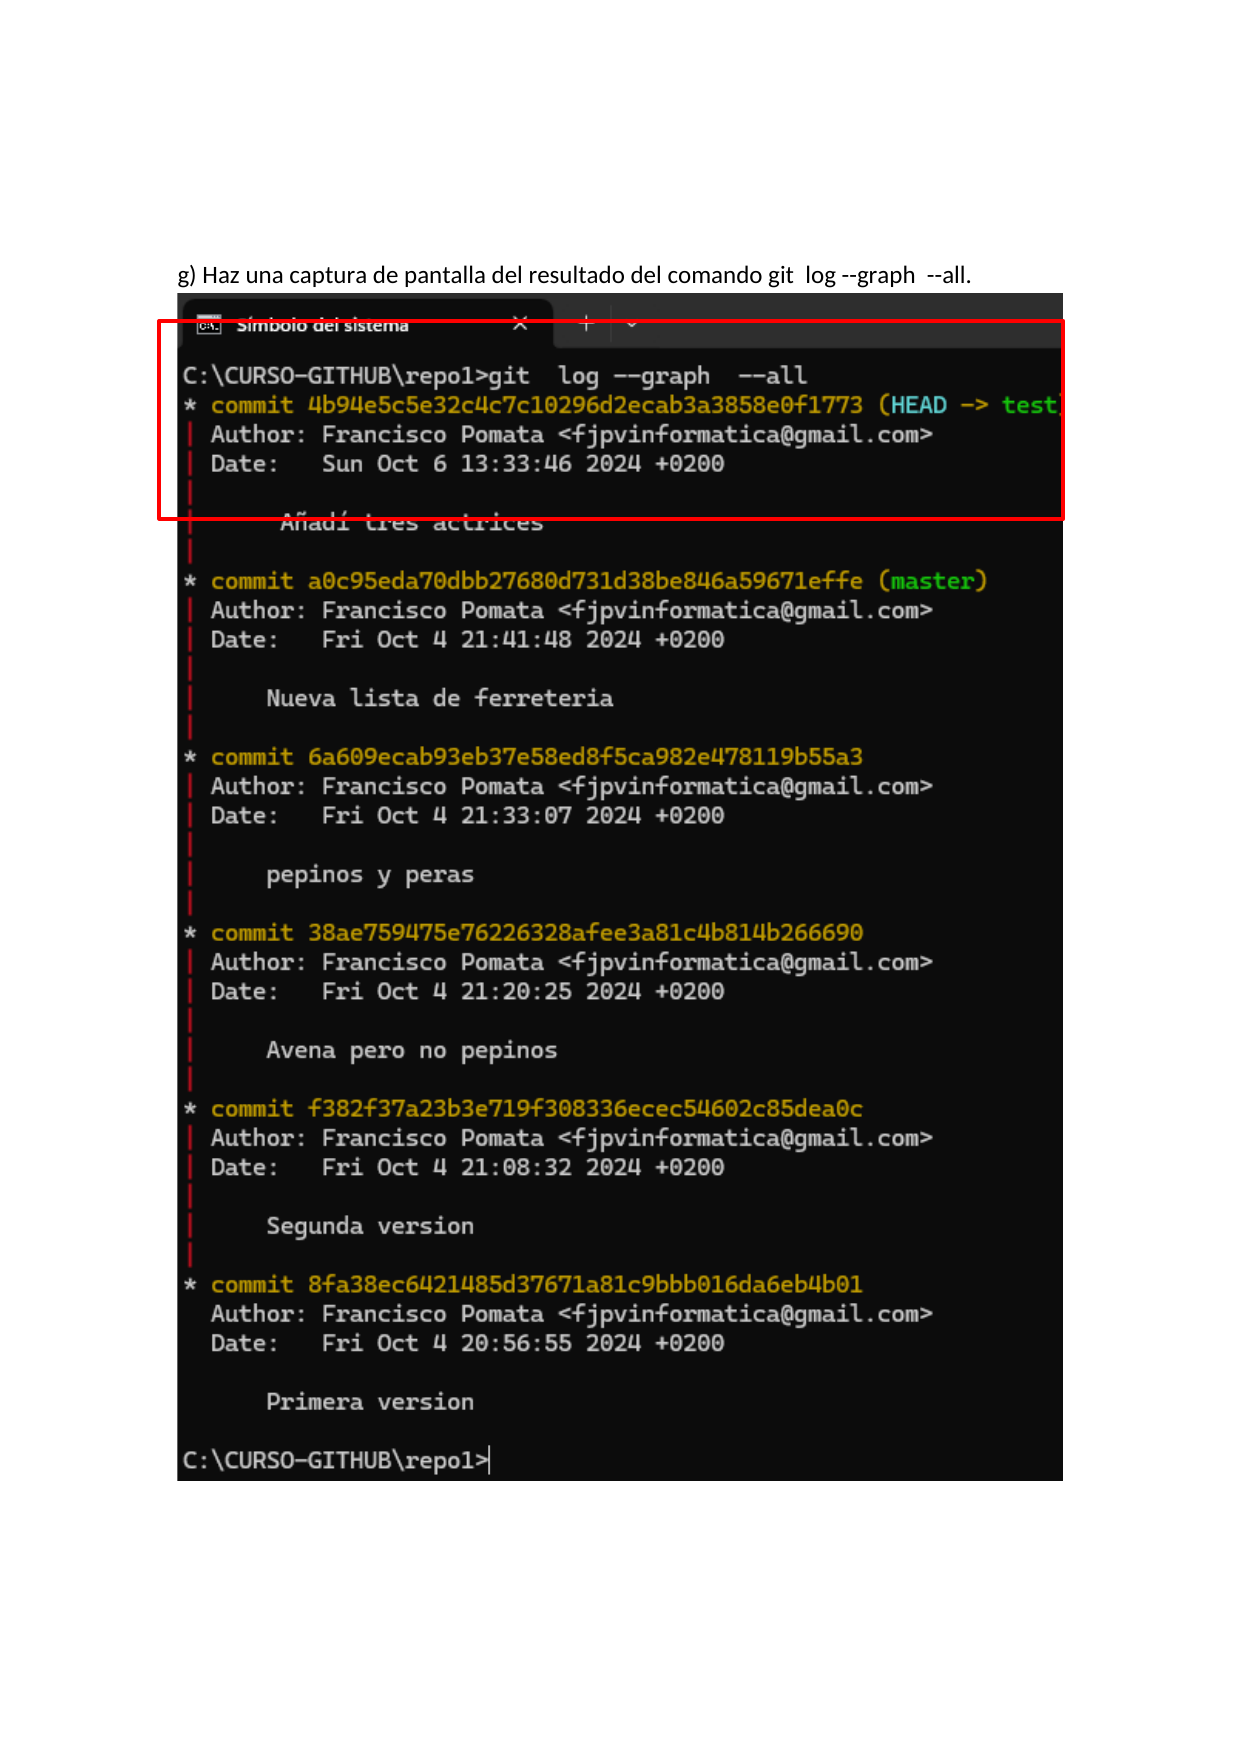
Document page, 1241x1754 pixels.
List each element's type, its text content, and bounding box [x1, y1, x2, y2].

picture [177, 521, 1063, 1481]
text g) Haz una captura de pantalla del resultado del comando git log --graph --all. [177, 259, 1063, 293]
picture [177, 293, 1063, 319]
picture [177, 323, 1061, 517]
